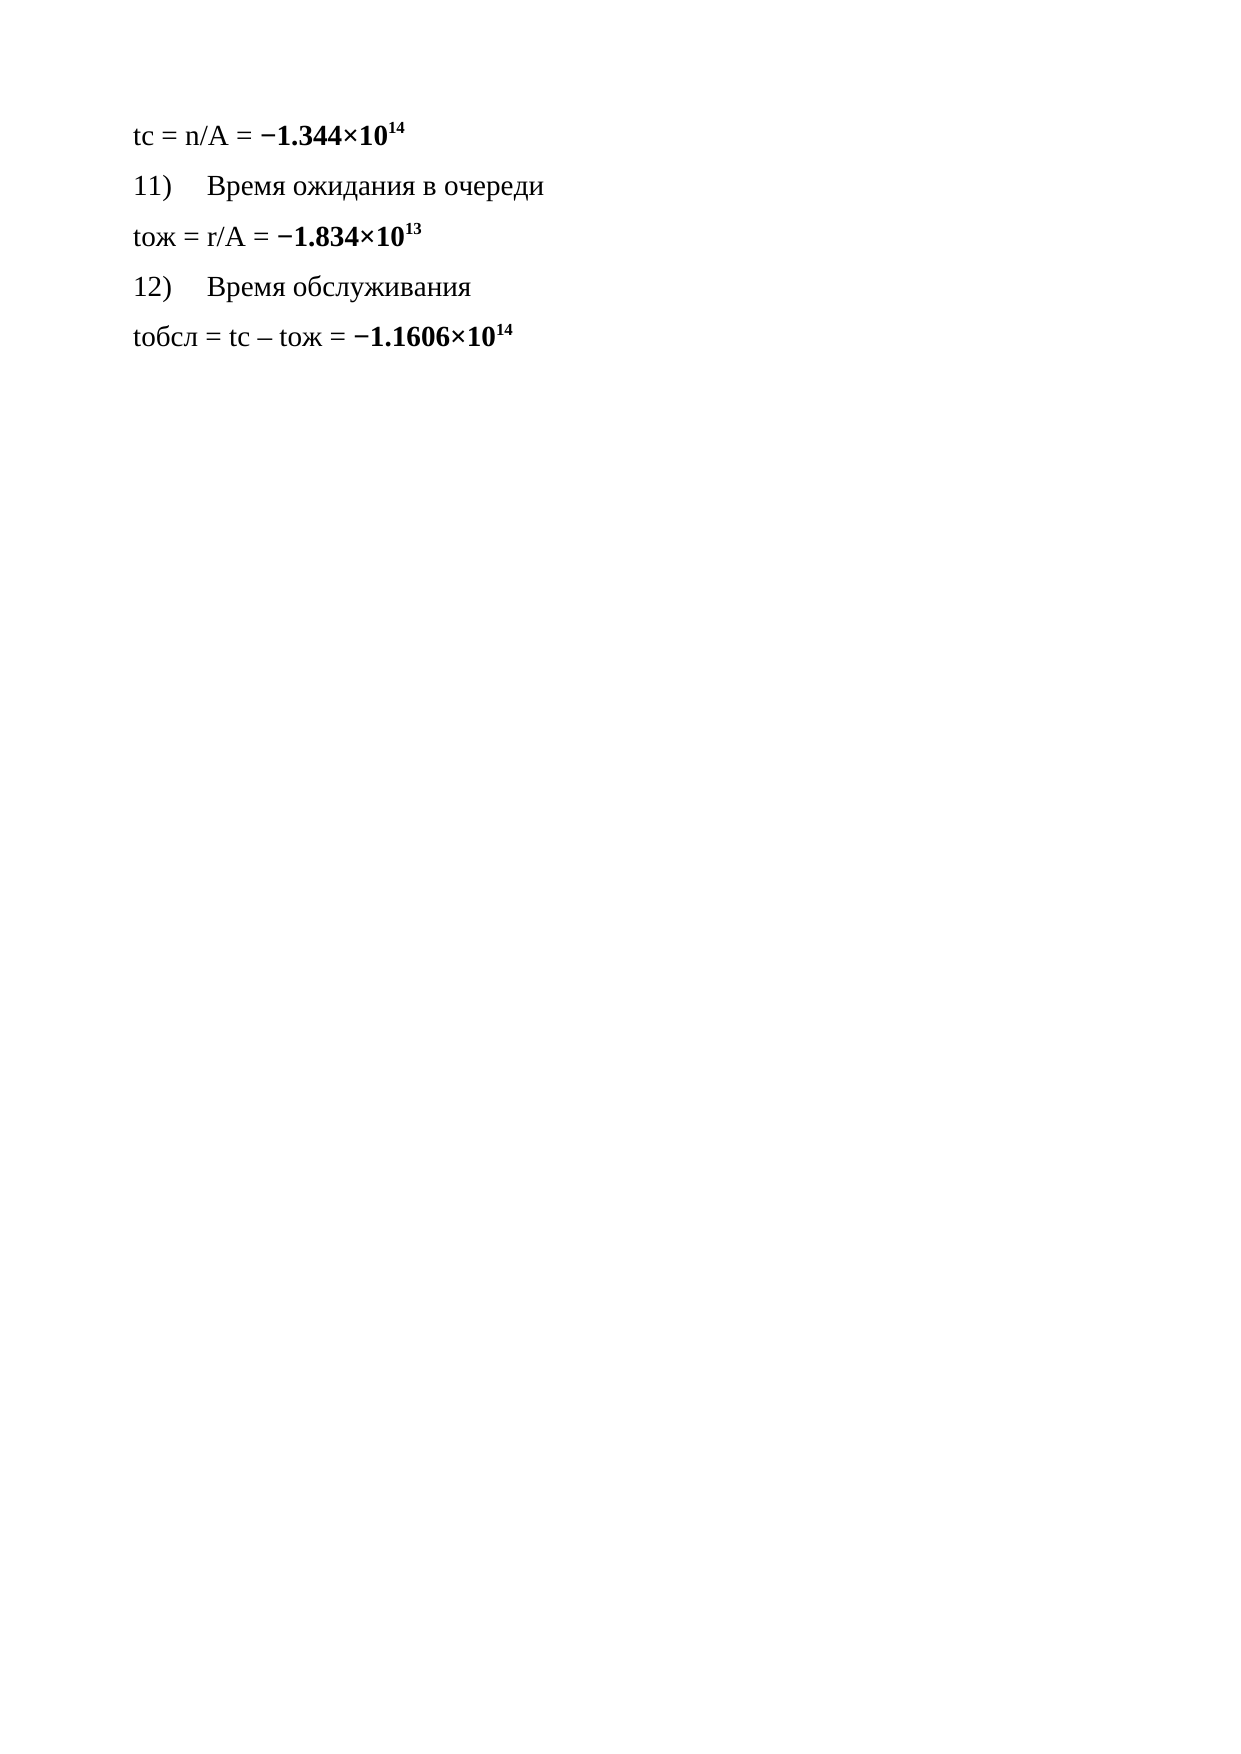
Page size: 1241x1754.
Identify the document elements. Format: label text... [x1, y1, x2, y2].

text tс = n/A = −1.344×1014 [133, 118, 1181, 152]
text tож = r/A = −1.834×1013 [133, 219, 1181, 252]
text tобсл = tс – tож = −1.1606×1014 [133, 319, 1181, 353]
list Время обслуживания [133, 269, 1181, 303]
list Время ожидания в очереди [133, 168, 1181, 202]
